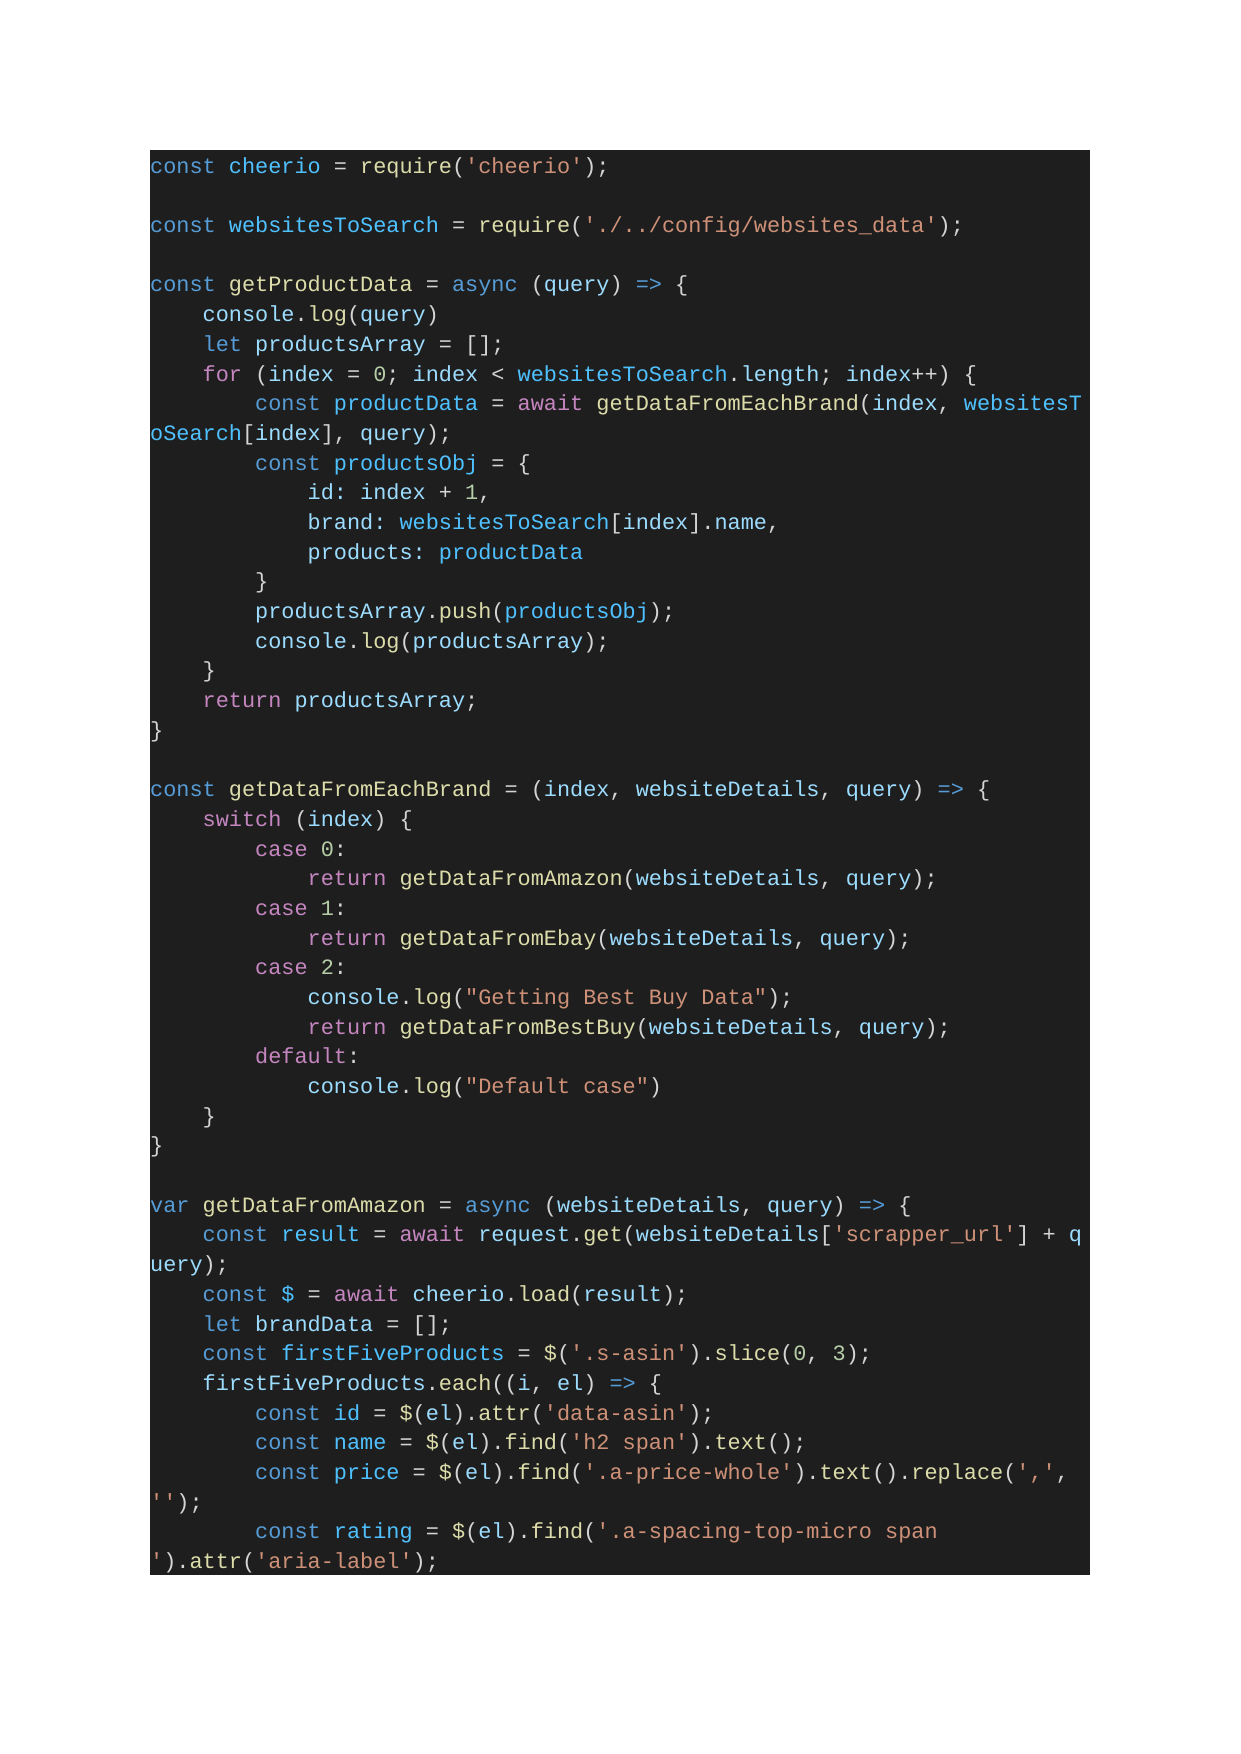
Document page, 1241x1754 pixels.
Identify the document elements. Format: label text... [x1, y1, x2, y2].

text return getDataFromAmazon(websiteDetails, query); [150, 862, 1090, 892]
text return getDataFromBestBuy(websiteDetails, query); [150, 1011, 1090, 1041]
text case 2: [150, 952, 1090, 981]
text const $ = await cheerio.load(result); [150, 1278, 1090, 1308]
text let productsArray = []; [150, 328, 1090, 358]
text const productData = await getDataFromEachBrand(index, websitesToSearch[index], query); [150, 387, 1090, 447]
text default: [150, 1041, 1090, 1070]
text } [150, 655, 1090, 684]
text const rating = $(el).find('.a-spacing-top-micro span').attr('aria-label'); [150, 1516, 1090, 1575]
text firstFiveProducts.each((i, el) => { [150, 1367, 1090, 1397]
text productsArray.push(productsObj); [150, 595, 1090, 625]
text let brandData = []; [150, 1308, 1090, 1337]
text console.log(productsArray); [150, 625, 1090, 655]
text } [150, 566, 1090, 595]
text const result = await request.get(websiteDetails['scrapper_url'] + query); [150, 1219, 1090, 1278]
text const websitesToSearch = require('./../config/websites_data'); [150, 209, 1090, 239]
text case 0: [150, 833, 1090, 862]
text case 1: [150, 892, 1090, 922]
text const productsObj = { [150, 447, 1090, 477]
text var getDataFromAmazon = async (websiteDetails, query) => { [150, 1189, 1090, 1219]
text const getProductData = async (query) => { [150, 269, 1090, 298]
text const id = $(el).attr('data-asin'); [150, 1397, 1090, 1427]
text } [150, 1100, 1090, 1130]
text console.log("Getting Best Buy Data"); [150, 981, 1090, 1011]
text return productsArray; [150, 684, 1090, 714]
text const getDataFromEachBrand = (index, websiteDetails, query) => { [150, 773, 1090, 803]
text const cheerio = require('cheerio'); [150, 150, 1090, 180]
text switch (index) { [150, 803, 1090, 833]
text console.log("Default case") [150, 1070, 1090, 1100]
text for (index = 0; index < websitesToSearch.length; index++) { [150, 358, 1090, 387]
text } [150, 714, 1090, 744]
text brand: websitesToSearch[index].name, [150, 506, 1090, 536]
text products: productData [150, 536, 1090, 566]
text return getDataFromEbay(websiteDetails, query); [150, 922, 1090, 952]
text id: index + 1, [150, 477, 1090, 506]
text } [150, 1130, 1090, 1159]
text const name = $(el).find('h2 span').text(); [150, 1427, 1090, 1456]
text console.log(query) [150, 298, 1090, 328]
text const firstFiveProducts = $('.s-asin').slice(0, 3); [150, 1337, 1090, 1367]
text const price = $(el).find('.a-price-whole').text().replace(',', ''); [150, 1456, 1090, 1516]
